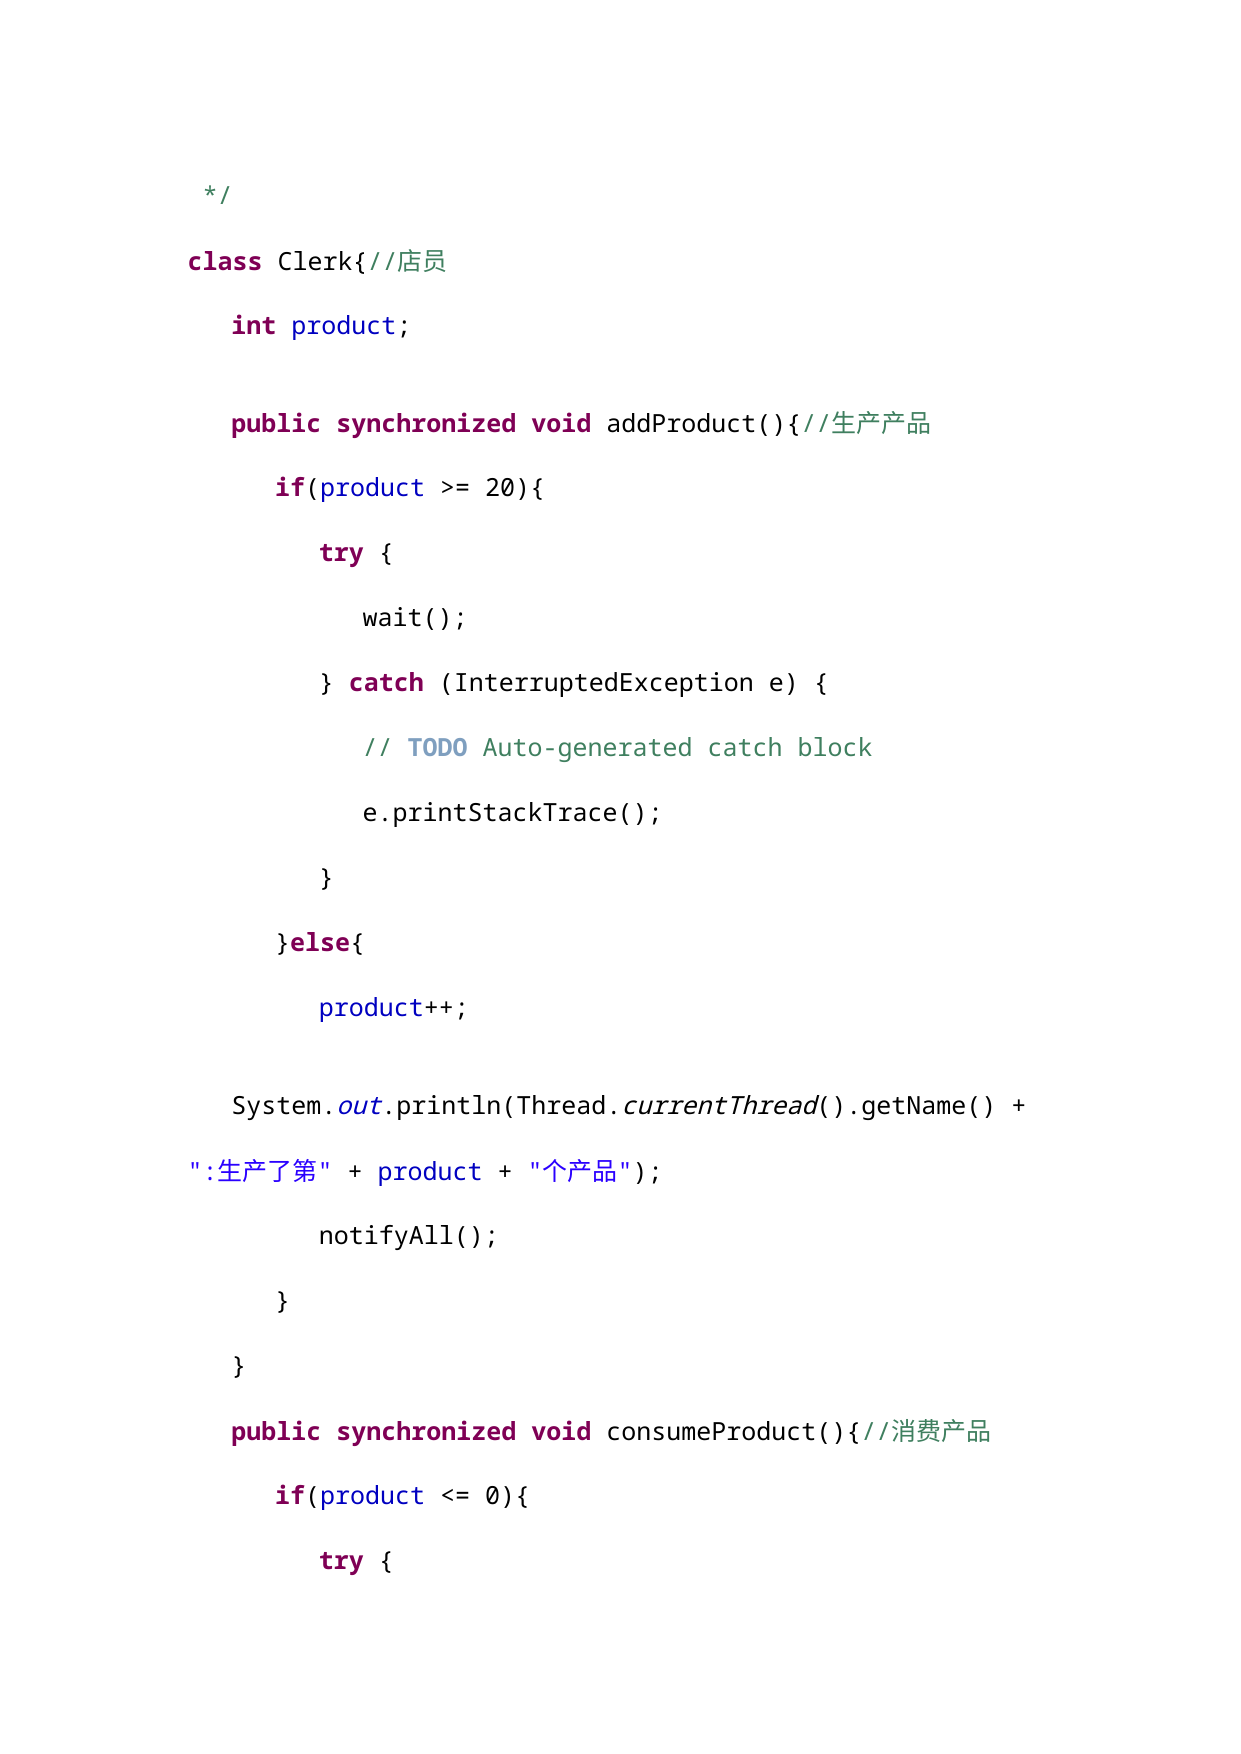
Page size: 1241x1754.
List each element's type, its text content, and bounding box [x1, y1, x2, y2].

text try { [187, 519, 1053, 584]
text } [187, 1332, 1053, 1397]
text */ [187, 162, 1053, 227]
text try { [187, 1527, 1053, 1592]
text product++; [187, 974, 1053, 1039]
text e.printStackTrace(); [187, 779, 1053, 844]
text } catch (InterruptedException e) { [187, 649, 1053, 714]
text // TODO Auto-generated catch block [187, 714, 1053, 779]
text }else{ [187, 909, 1053, 974]
text if(product >= 20){ [187, 454, 1053, 519]
text } [187, 844, 1053, 909]
text System.out.println(Thread.currentThread().getName() + ":生产了第" + product + "个产品"); [187, 1039, 1053, 1202]
text if(product <= 0){ [187, 1462, 1053, 1527]
text class Clerk{//店员 [187, 227, 1053, 292]
text public synchronized void addProduct(){//生产产品 [187, 389, 1053, 454]
text public synchronized void consumeProduct(){//消费产品 [187, 1397, 1053, 1462]
text int product; [187, 292, 1053, 357]
text wait(); [187, 584, 1053, 649]
text notifyAll(); [187, 1202, 1053, 1267]
text } [187, 1267, 1053, 1332]
